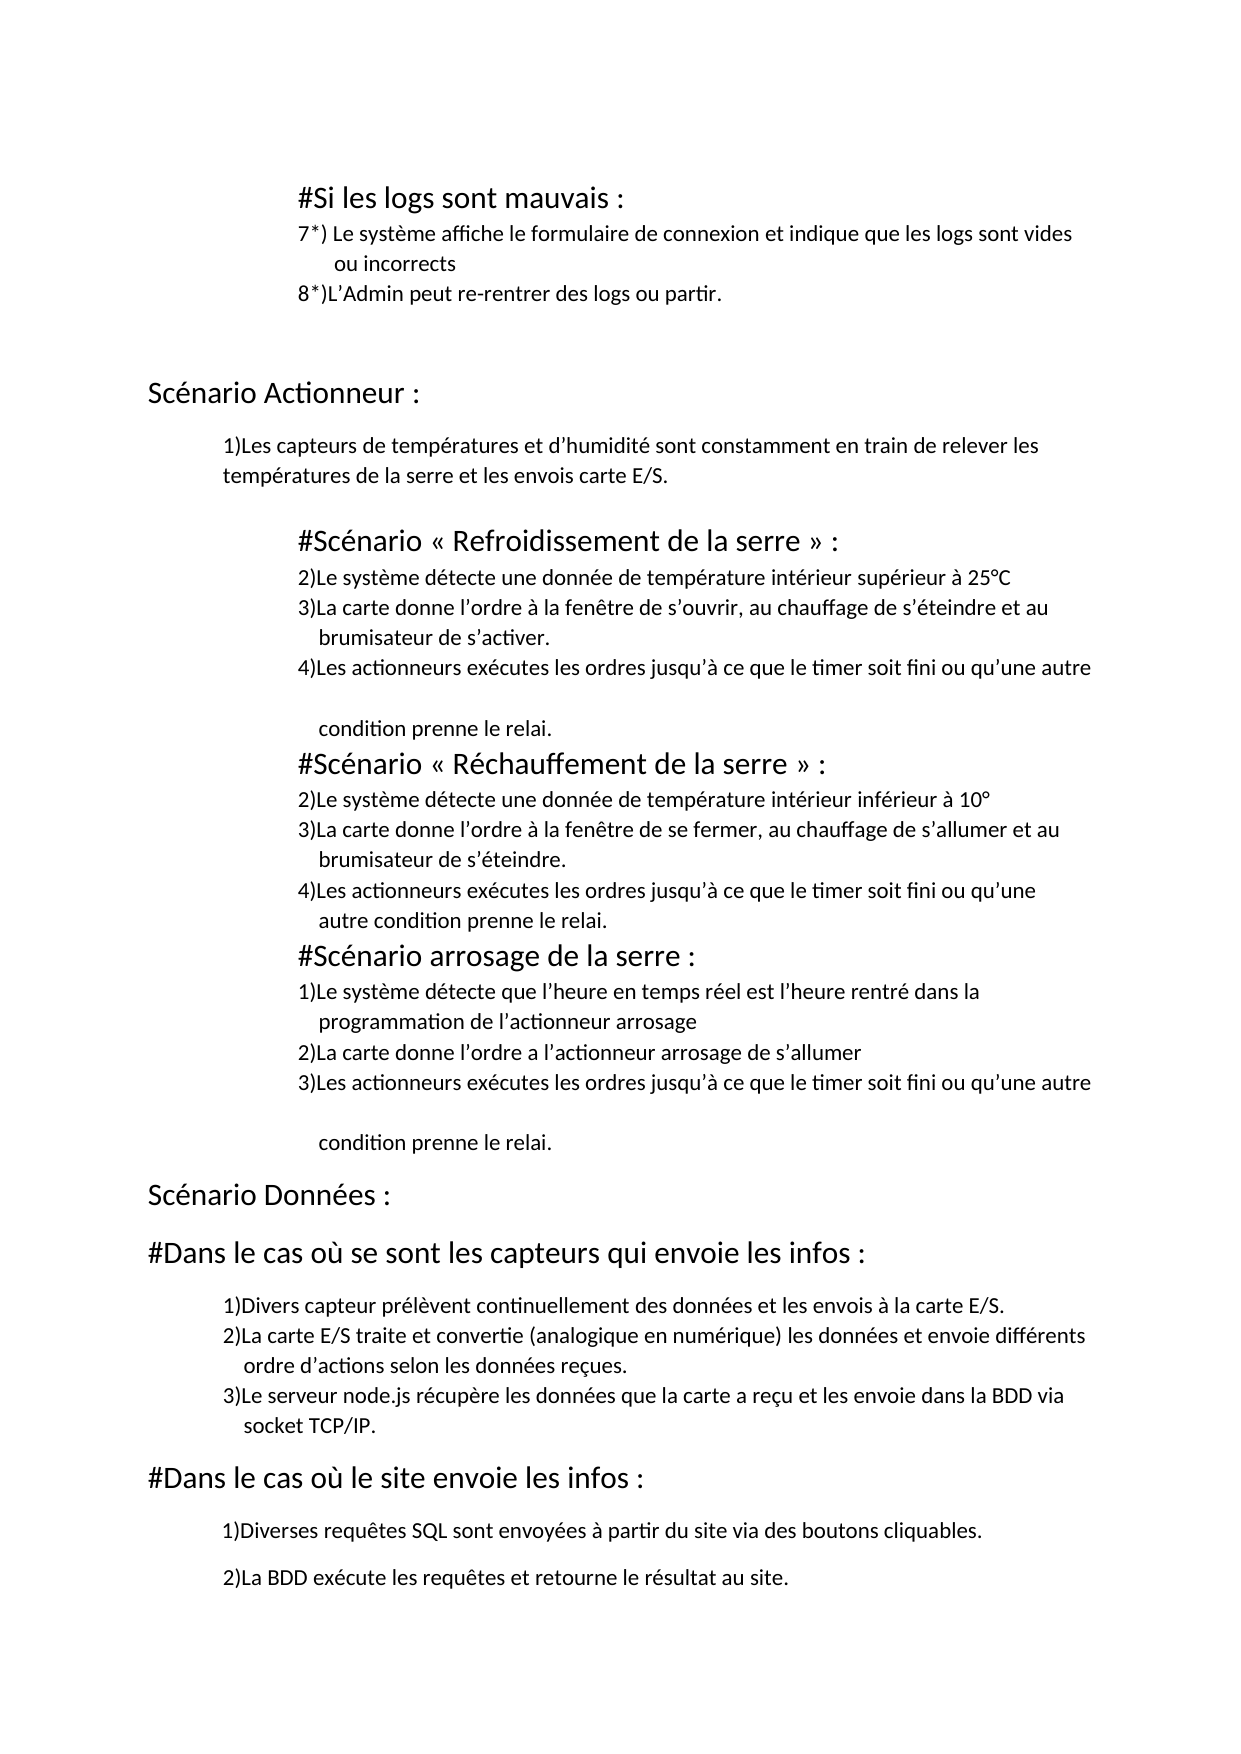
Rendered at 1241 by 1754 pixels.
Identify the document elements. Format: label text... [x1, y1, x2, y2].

list 3)La carte donne l’ordre à la fenêtre de se fermer, au chauffage de s’allumer et au brumisateur de s’éteindre. [298, 815, 1093, 873]
list 1)Divers capteur prélèvent continuellement des données et les envois à la carte E/S. [223, 1291, 1093, 1319]
list 7*) Le système affiche le formulaire de connexion et indique que les logs sont vides ou incorrects [298, 219, 1093, 277]
list 2)La BDD exécute les requêtes et retourne le résultat au site. [223, 1563, 1093, 1591]
list #Scénario arrosage de la serre : [298, 936, 1093, 974]
text #Dans le cas où se sont les capteurs qui envoie les infos : [148, 1233, 1093, 1271]
list #Si les logs sont mauvais : [298, 178, 1093, 216]
text 1)Diverses requêtes SQL sont envoyées à partir du site via des boutons cliquables. [148, 1516, 1093, 1544]
list 2)Le système détecte une donnée de température intérieur inférieur à 10° [298, 785, 1093, 813]
list 2)La carte E/S traite et convertie (analogique en numérique) les données et envoie différents ordre d’actions selon les données reçues. [223, 1321, 1093, 1379]
list #Scénario « Refroidissement de la serre » : [298, 522, 1093, 560]
list 1)Les capteurs de températures et d’humidité sont constamment en train de relever les températures de la serre et les envois carte E/S. [223, 431, 1093, 489]
list 3)Les actionneurs exécutes les ordres jusqu’à ce que le timer soit fini ou qu’une autre condition prenne le relai. [298, 1068, 1093, 1156]
list 4)Les actionneurs exécutes les ordres jusqu’à ce que le timer soit fini ou qu’une autre condition prenne le relai. [298, 653, 1093, 742]
list 4)Les actionneurs exécutes les ordres jusqu’à ce que le timer soit fini ou qu’une autre condition prenne le relai. [298, 876, 1093, 934]
list 1)Le système détecte que l’heure en temps réel est l’heure rentré dans la programmation de l’actionneur arrosage [298, 977, 1093, 1036]
list 3)Le serveur node.js récupère les données que la carte a reçu et les envoie dans la BDD via socket TCP/IP. [223, 1381, 1093, 1440]
list 8*)L’Admin peut re-rentrer des logs ou partir. [298, 279, 1093, 307]
list #Scénario « Réchauffement de la serre » : [298, 744, 1093, 782]
list 2)Le système détecte une donnée de température intérieur supérieur à 25°C [298, 563, 1093, 591]
text #Dans le cas où le site envoie les infos : [148, 1458, 1093, 1497]
list 2)La carte donne l’ordre a l’actionneur arrosage de s’allumer [298, 1038, 1093, 1066]
text Scénario Actionneur : [148, 373, 1093, 411]
text Scénario Données : [148, 1175, 1093, 1213]
list 3)La carte donne l’ordre à la fenêtre de s’ouvrir, au chauffage de s’éteindre et au brumisateur de s’activer. [298, 593, 1093, 651]
